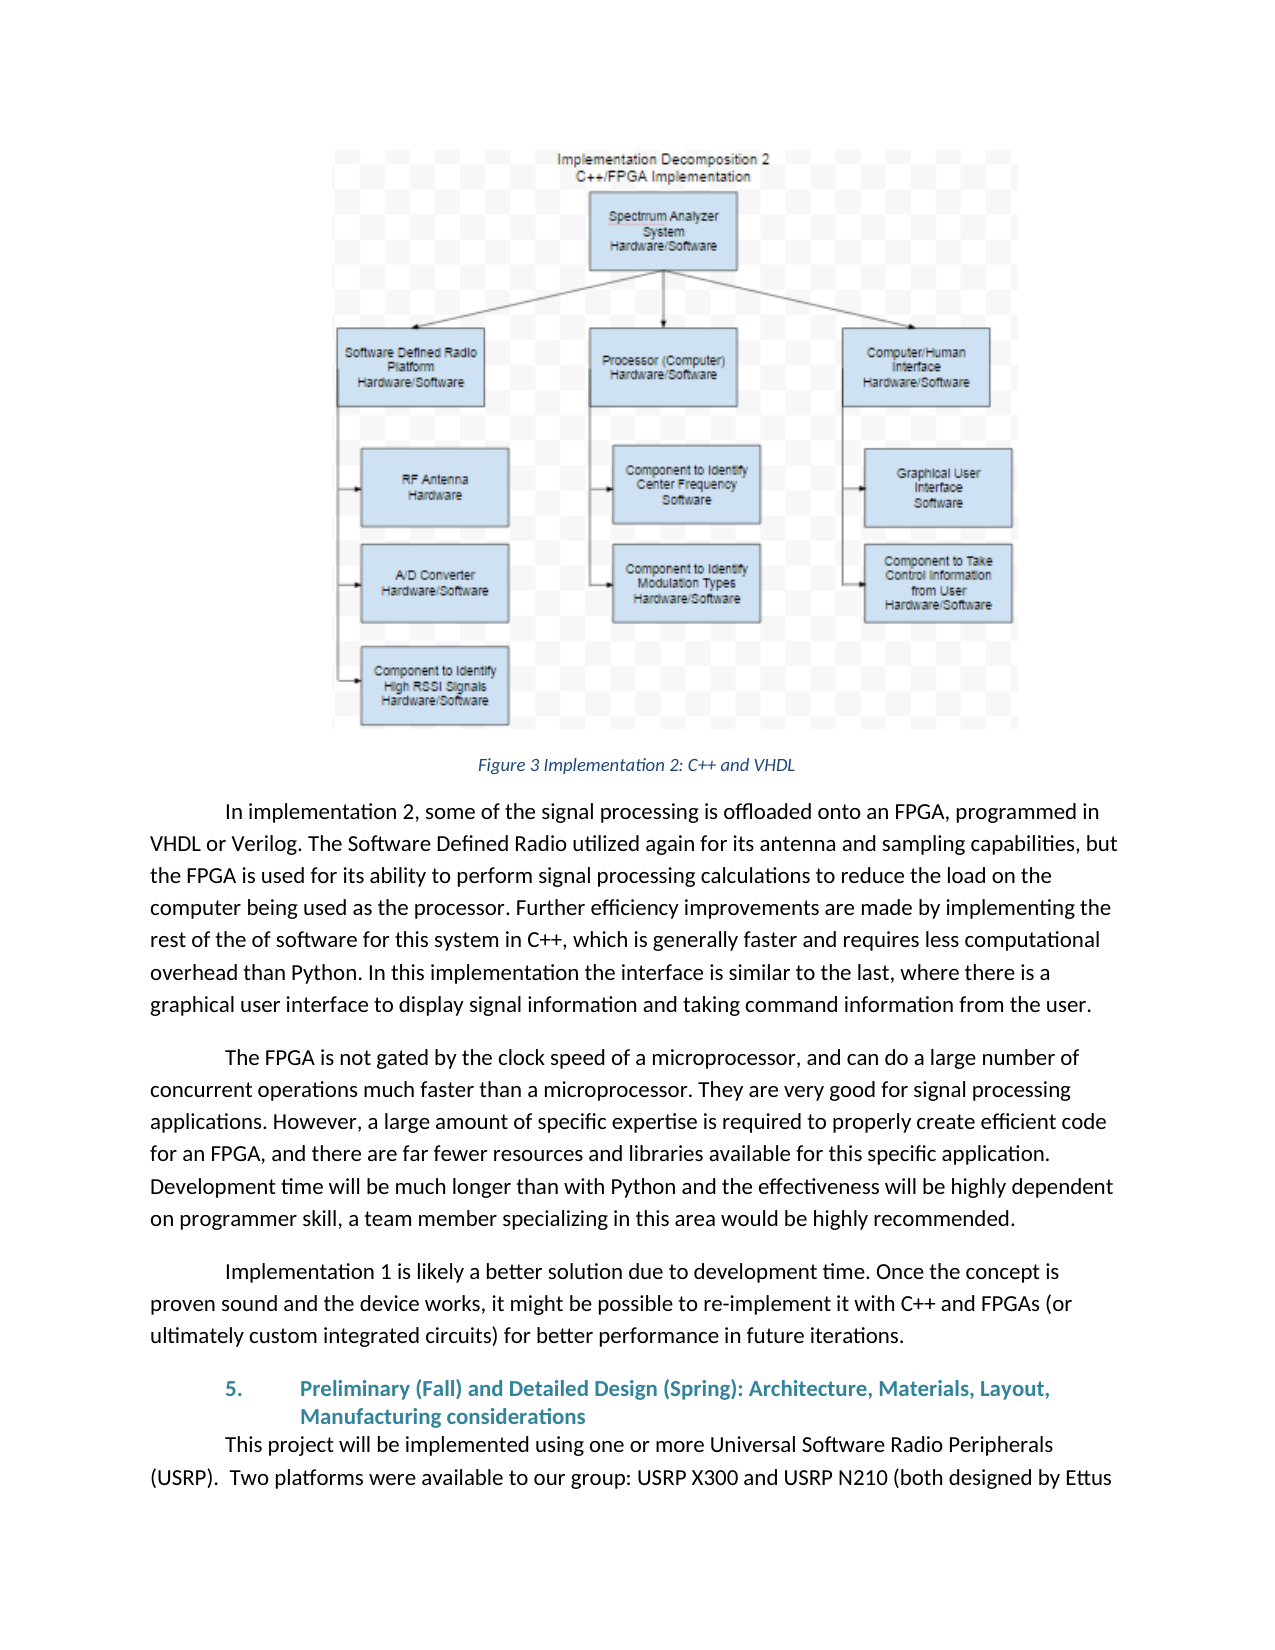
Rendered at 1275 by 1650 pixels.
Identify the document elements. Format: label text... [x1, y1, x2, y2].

text Figure 3 Implementation 2: C++ and VHDL [150, 753, 1125, 776]
text Implementation 1 is likely a better solution due to development time. Once the concept is proven sound and the device works, it might be possible to re-implement it with C++ and FPGAs (or ultimately custom integrated circuits) for better performance in future iterations. [150, 1257, 1125, 1349]
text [150, 1430, 1125, 1491]
text In implementation 2, some of the signal processing is offloaded onto an FPGA, programmed in VHDL or Verilog. The Software Defined Radio utilized again for its antenna and sampling capabilities, but the FPGA is used for its ability to perform signal processing calculations to reduce the load on the computer being used as the processor. Further efficiency improvements are made by implementing the rest of the of software for this system in C++, which is generally faster and requires less computational overhead than Python. In this implementation the interface is similar to the last, where there is a graphical user interface to display signal information and taking command information from the user. [150, 797, 1125, 1018]
text The FPGA is not gated by the clock speed of a microprocessor, and can do a large number of concurrent operations much faster than a microprocessor. They are very good for signal processing applications. However, a large amount of specific expertise is required to properly create efficient code for an FPGA, and there are far fewer resources and libraries available for this specific application. Development time will be much longer than with Python and the effectiveness will be highly dependent on programmer skill, a team member specializing in this area would be highly recommended. [150, 1043, 1125, 1232]
picture [332, 150, 1018, 729]
subtitle Preliminary (Fall) and Detailed Design (Spring): Architecture, Materials, Layout, Manufacturing considerations [225, 1374, 1153, 1430]
